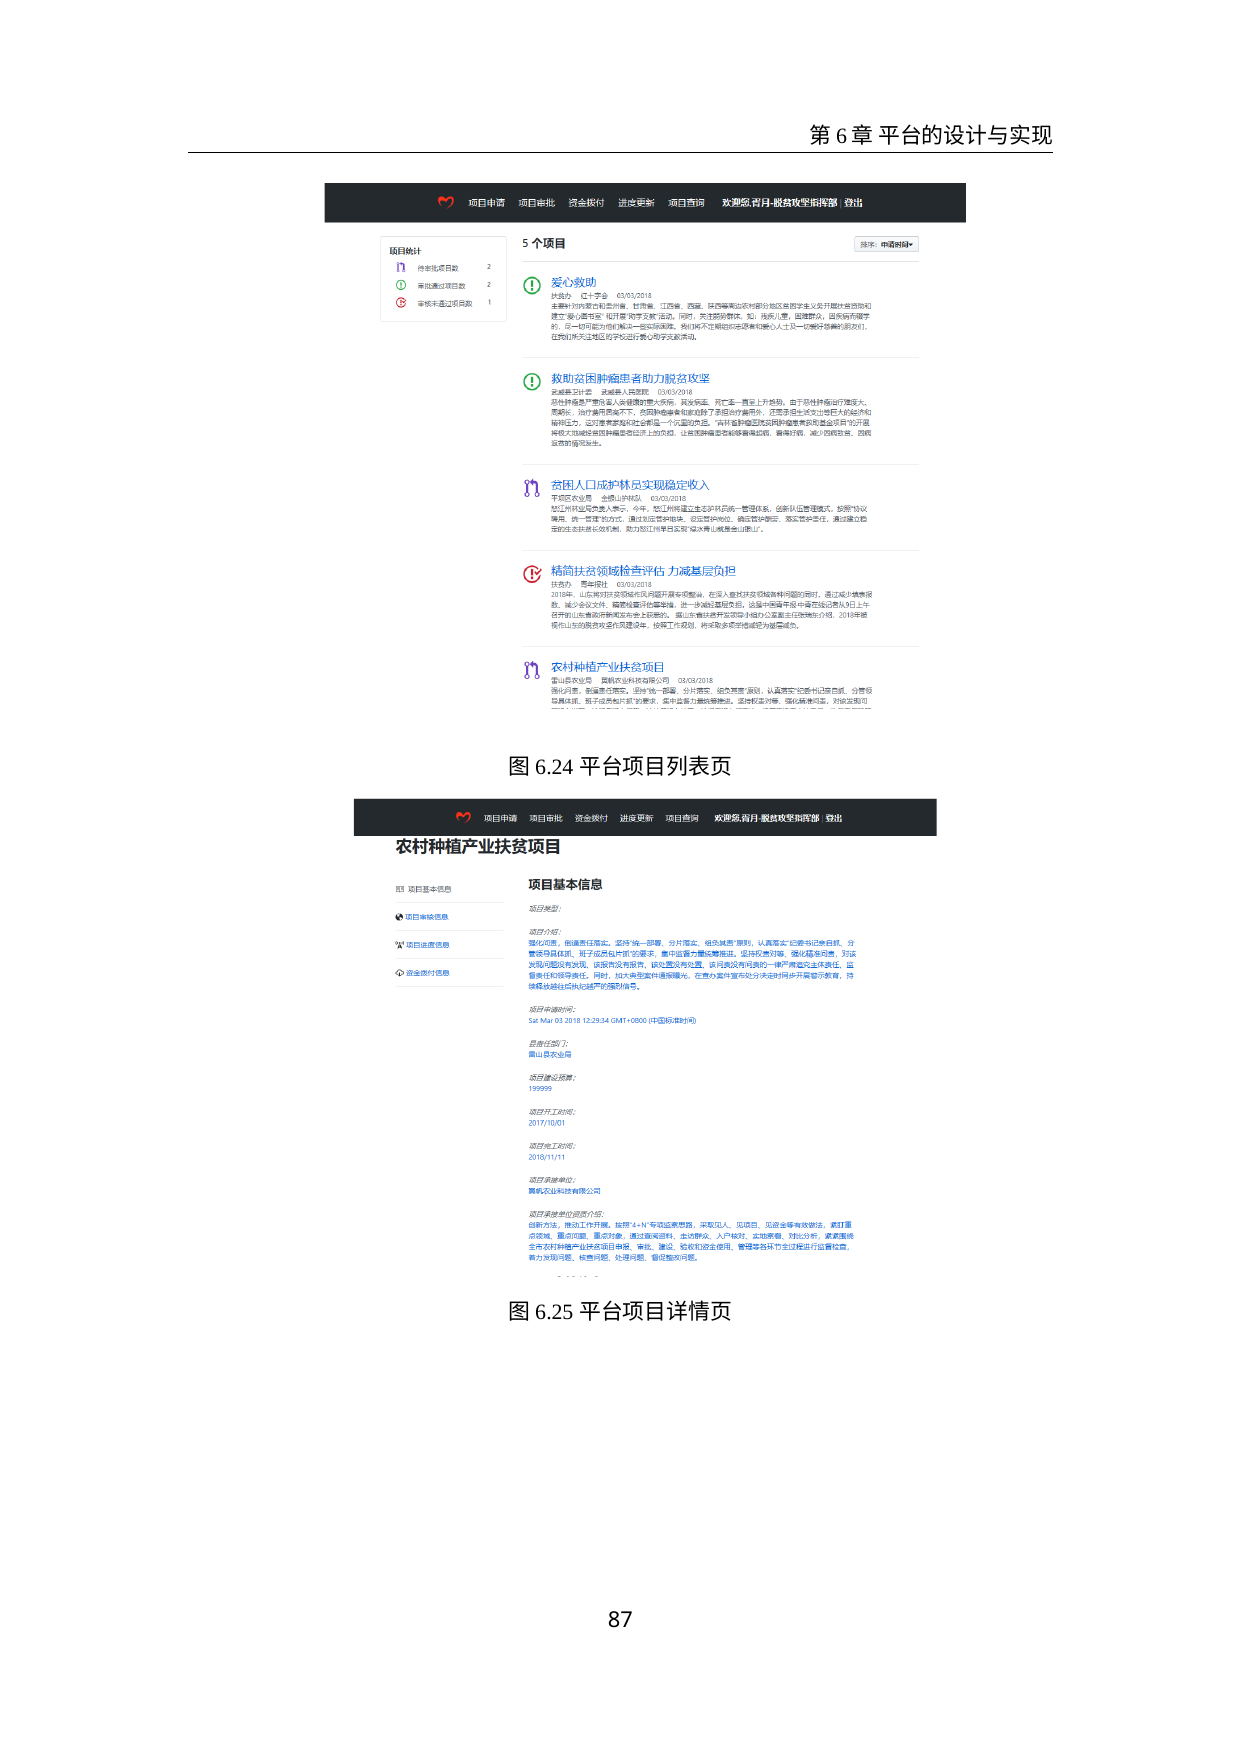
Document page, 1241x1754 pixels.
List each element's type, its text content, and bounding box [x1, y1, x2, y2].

picture [324, 183, 966, 709]
picture [353, 798, 937, 1277]
